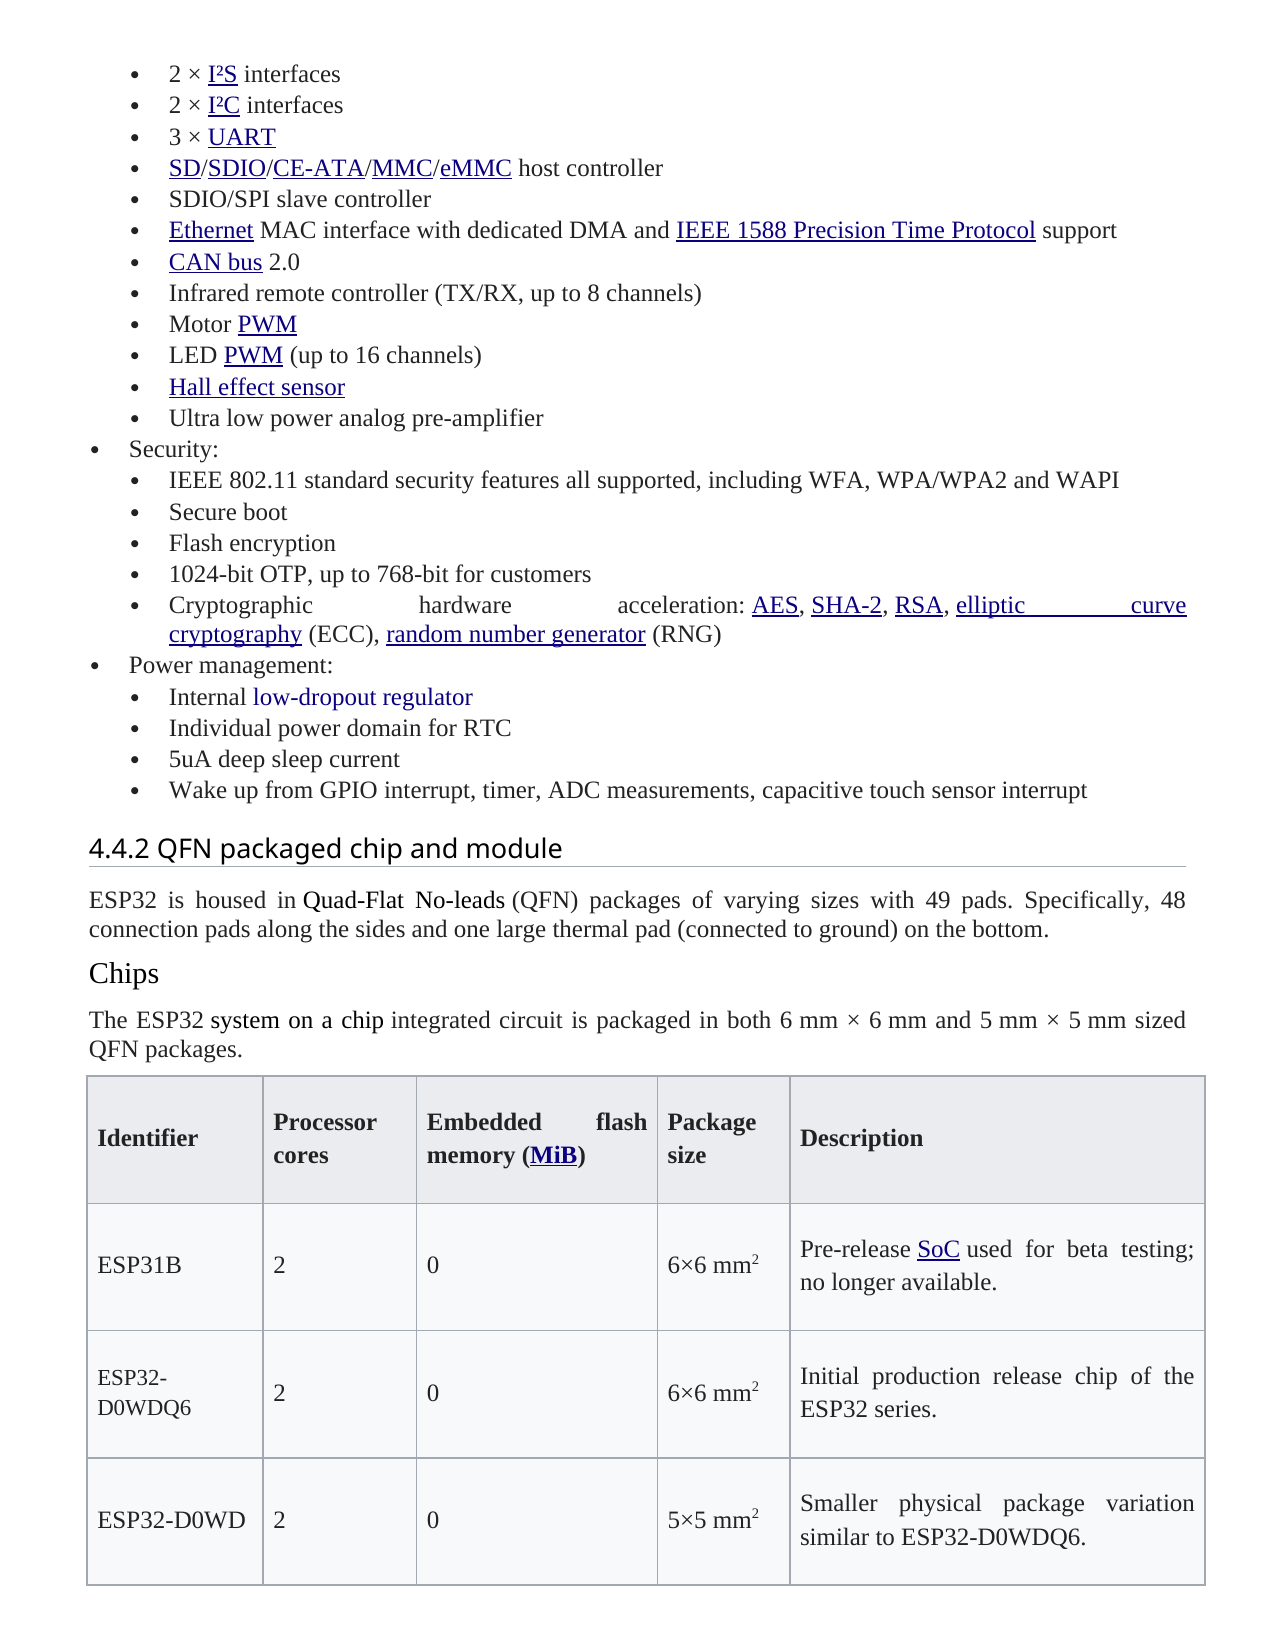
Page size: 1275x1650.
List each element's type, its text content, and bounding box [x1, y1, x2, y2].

list SDIO/SPI slave controller [131, 184, 1186, 213]
list Cryptographic hardware acceleration: AES, SHA-2, RSA, elliptic curve cryptography (ECC), random number generator (RNG) [131, 590, 1186, 648]
table_cell 2 [264, 1204, 416, 1330]
list CAN bus 2.0 [131, 247, 1186, 275]
table_cell ESP31B [88, 1204, 262, 1330]
table_cell 0 [417, 1459, 657, 1584]
list LED PWM (up to 16 channels) [131, 340, 1186, 369]
list Ultra low power analog pre-amplifier [131, 403, 1186, 432]
list Individual power domain for RTC [131, 713, 1186, 742]
table_header Package size [658, 1077, 789, 1203]
list 2 × I²S interfaces [131, 59, 1186, 88]
list Infrared remote controller (TX/RX, up to 8 channels) [131, 278, 1186, 307]
list 1024-bit OTP, up to 768-bit for customers [131, 559, 1186, 588]
list Ethernet MAC interface with dedicated DMA and IEEE 1588 Precision Time Protocol support [131, 215, 1186, 244]
table_cell 0 [417, 1204, 657, 1330]
list Flash encryption [131, 528, 1186, 557]
table_cell Pre-release SoC used for beta testing; no longer available. [791, 1204, 1204, 1330]
list 5uA deep sleep current [131, 744, 1186, 773]
table_cell ESP32-D0WD [88, 1459, 262, 1584]
subtitle 4.4.2 QFN packaged chip and module [89, 829, 1186, 866]
list Motor PWM [131, 309, 1186, 338]
table_cell 5×5 mm2 [658, 1459, 789, 1584]
text The ESP32 system on a chip integrated circuit is packaged in both 6 mm × 6 mm and 5 mm × 5 mm sized QFN packages. [89, 1005, 1186, 1063]
table_cell ESP32-D0WDQ6 [88, 1331, 262, 1457]
table_header Processor cores [264, 1077, 416, 1203]
list SD/SDIO/CE-ATA/MMC/eMMC host controller [131, 153, 1186, 182]
table_cell 6×6 mm2 [658, 1331, 789, 1457]
table_header Description [791, 1077, 1204, 1203]
table_header Embedded flash memory (MiB) [417, 1077, 657, 1203]
table_cell 0 [417, 1331, 657, 1457]
subtitle Chips [89, 956, 1186, 990]
list Internal low-dropout regulator [131, 682, 1186, 710]
list 3 × UART [131, 122, 1186, 150]
table_cell 2 [264, 1459, 416, 1584]
list Hall effect sensor [131, 372, 1186, 400]
list Wake up from GPIO interrupt, timer, ADC measurements, capacitive touch sensor interrupt [131, 775, 1186, 804]
table_cell 2 [264, 1331, 416, 1457]
list Secure boot [131, 497, 1186, 525]
list 2 × I²C interfaces [131, 90, 1186, 119]
list Power management: [91, 650, 1186, 679]
list Security: [91, 434, 1186, 463]
list IEEE 802.11 standard security features all supported, including WFA, WPA/WPA2 and WAPI [131, 465, 1186, 494]
table_header Identifier [88, 1077, 262, 1203]
table_cell Initial production release chip of the ESP32 series. [791, 1331, 1204, 1457]
table_cell Smaller physical package variation similar to ESP32-D0WDQ6. [791, 1459, 1204, 1584]
text ESP32 is housed in Quad-Flat No-leads (QFN) packages of varying sizes with 49 pads. Specifically, 48 connection pads along the sides and one large thermal pad (connected to ground) on the bottom. [89, 886, 1186, 943]
table_cell 6×6 mm2 [658, 1204, 789, 1330]
